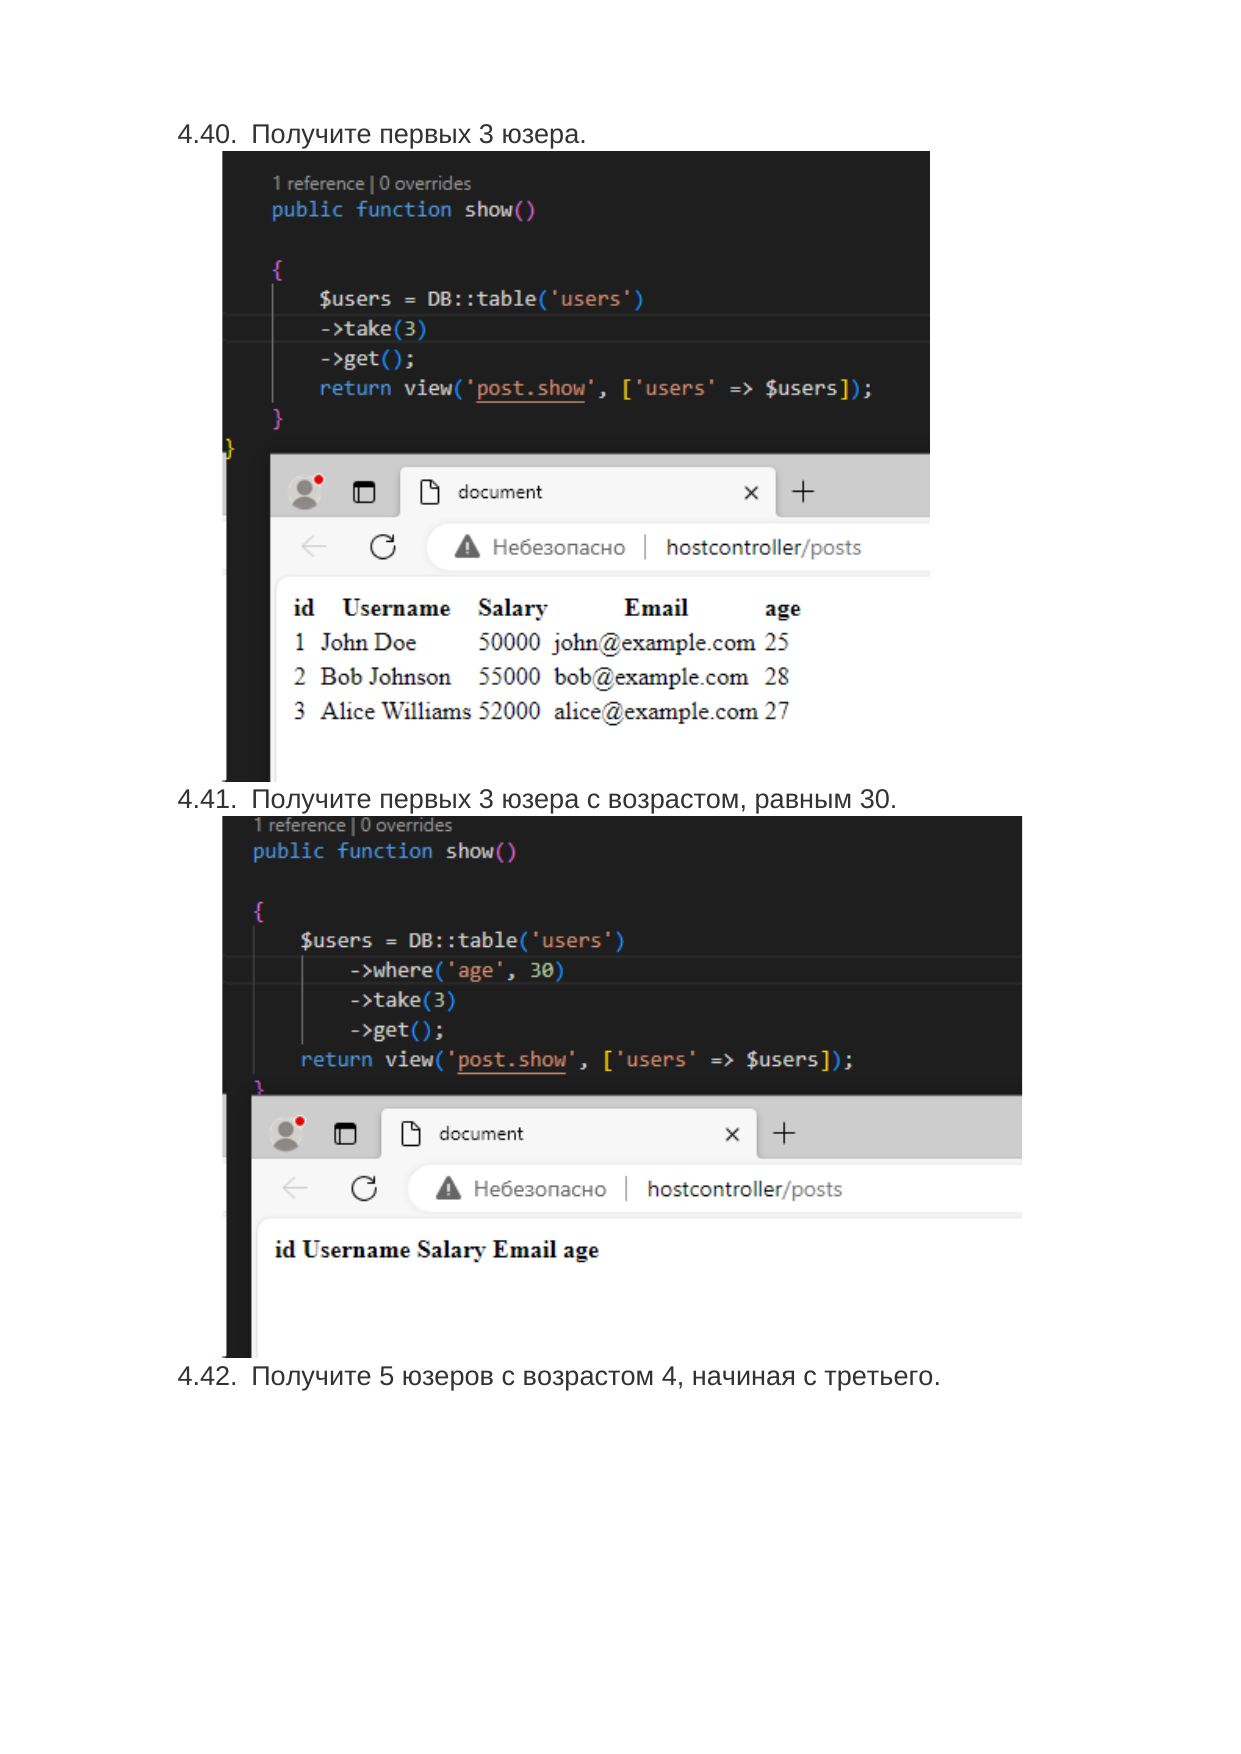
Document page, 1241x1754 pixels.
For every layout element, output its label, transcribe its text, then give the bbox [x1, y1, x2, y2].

list Получите 5 юзеров с возрастом 4, начиная с третьего. [177, 1360, 1152, 1391]
picture [222, 151, 930, 782]
picture [222, 816, 1023, 1358]
